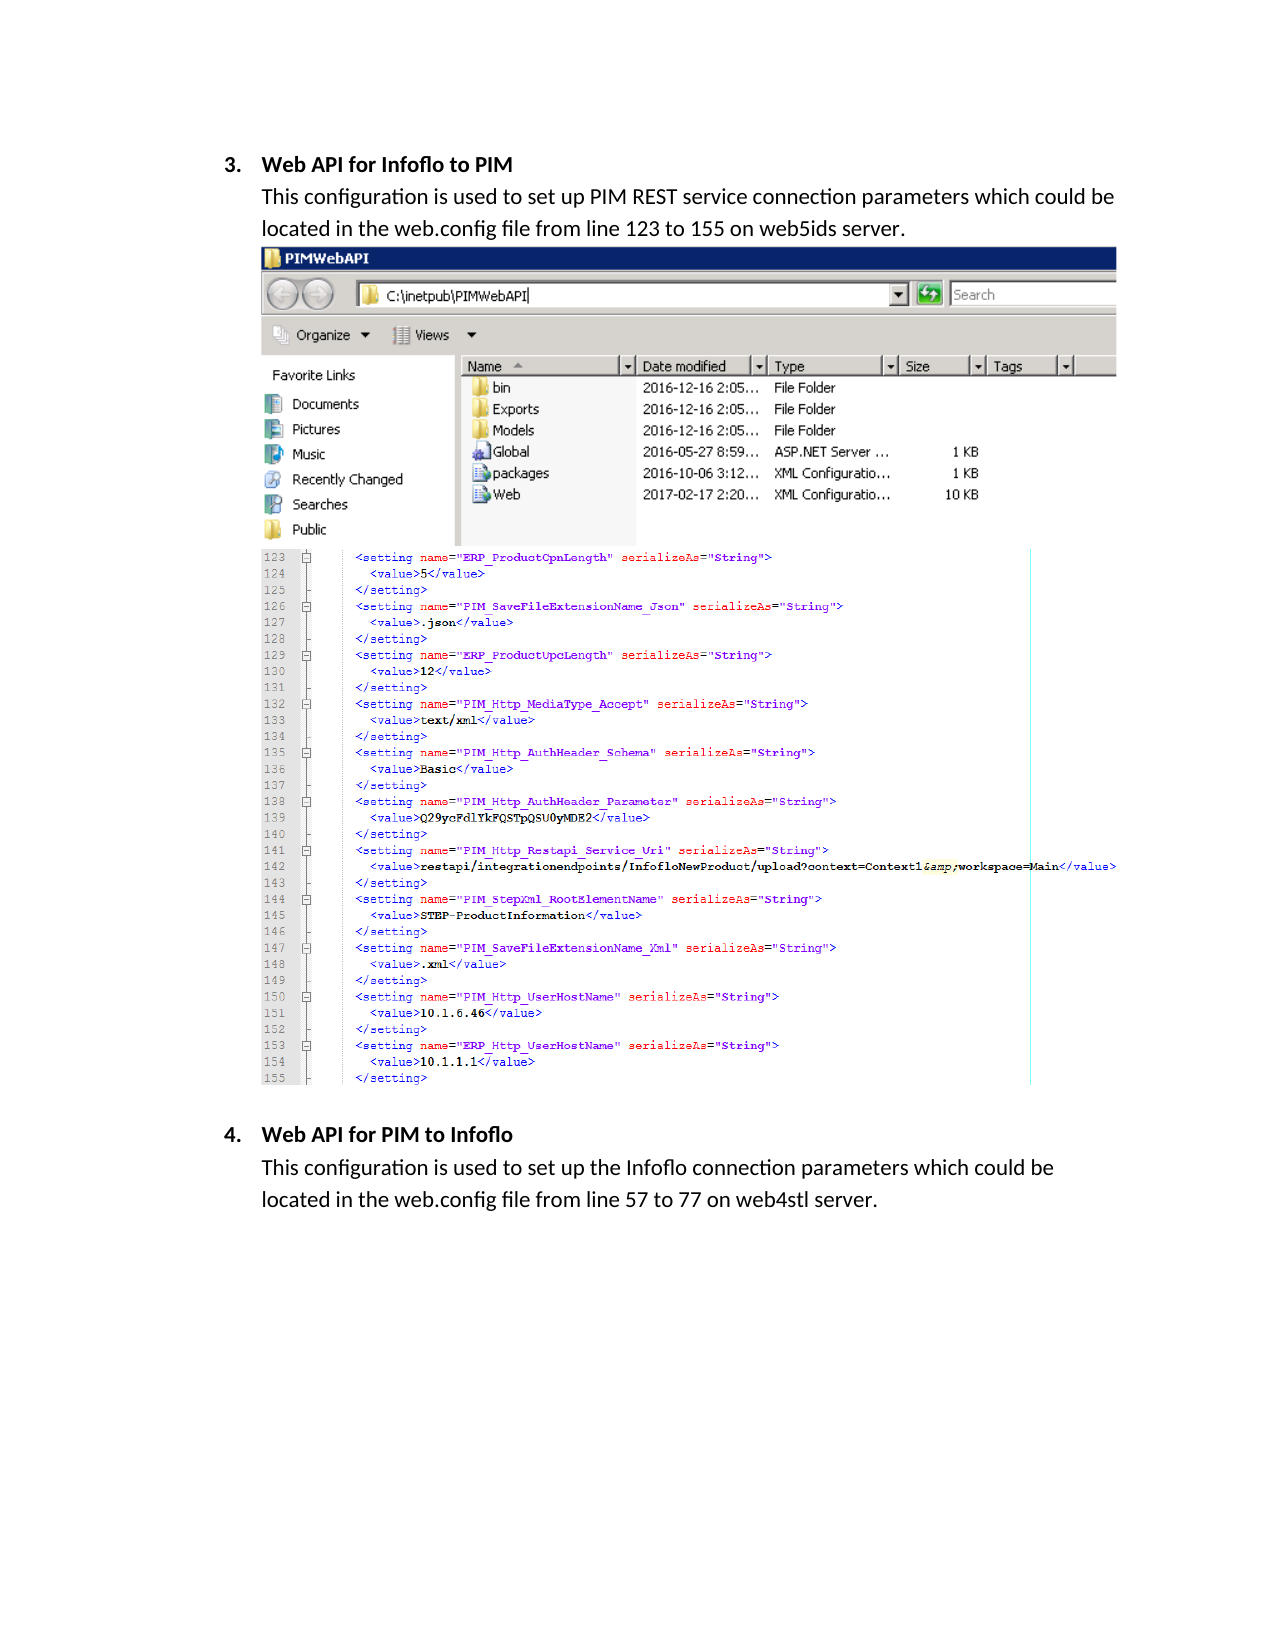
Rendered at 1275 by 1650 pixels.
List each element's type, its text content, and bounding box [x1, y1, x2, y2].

list This configuration is used to set up PIM REST service connection parameters which could be located in the web.config file from line 123 to 155 on web5ids server. [261, 182, 1125, 242]
list This configuration is used to set up the Infoflo connection parameters which could be located in the web.config file from line 57 to 77 on web4stl server. [261, 1153, 1125, 1213]
list Web API for PIM to Infoflo [224, 1121, 1125, 1149]
picture [261, 549, 1123, 1085]
list Web API for Infoflo to PIM [224, 150, 1125, 178]
picture [261, 246, 1117, 546]
